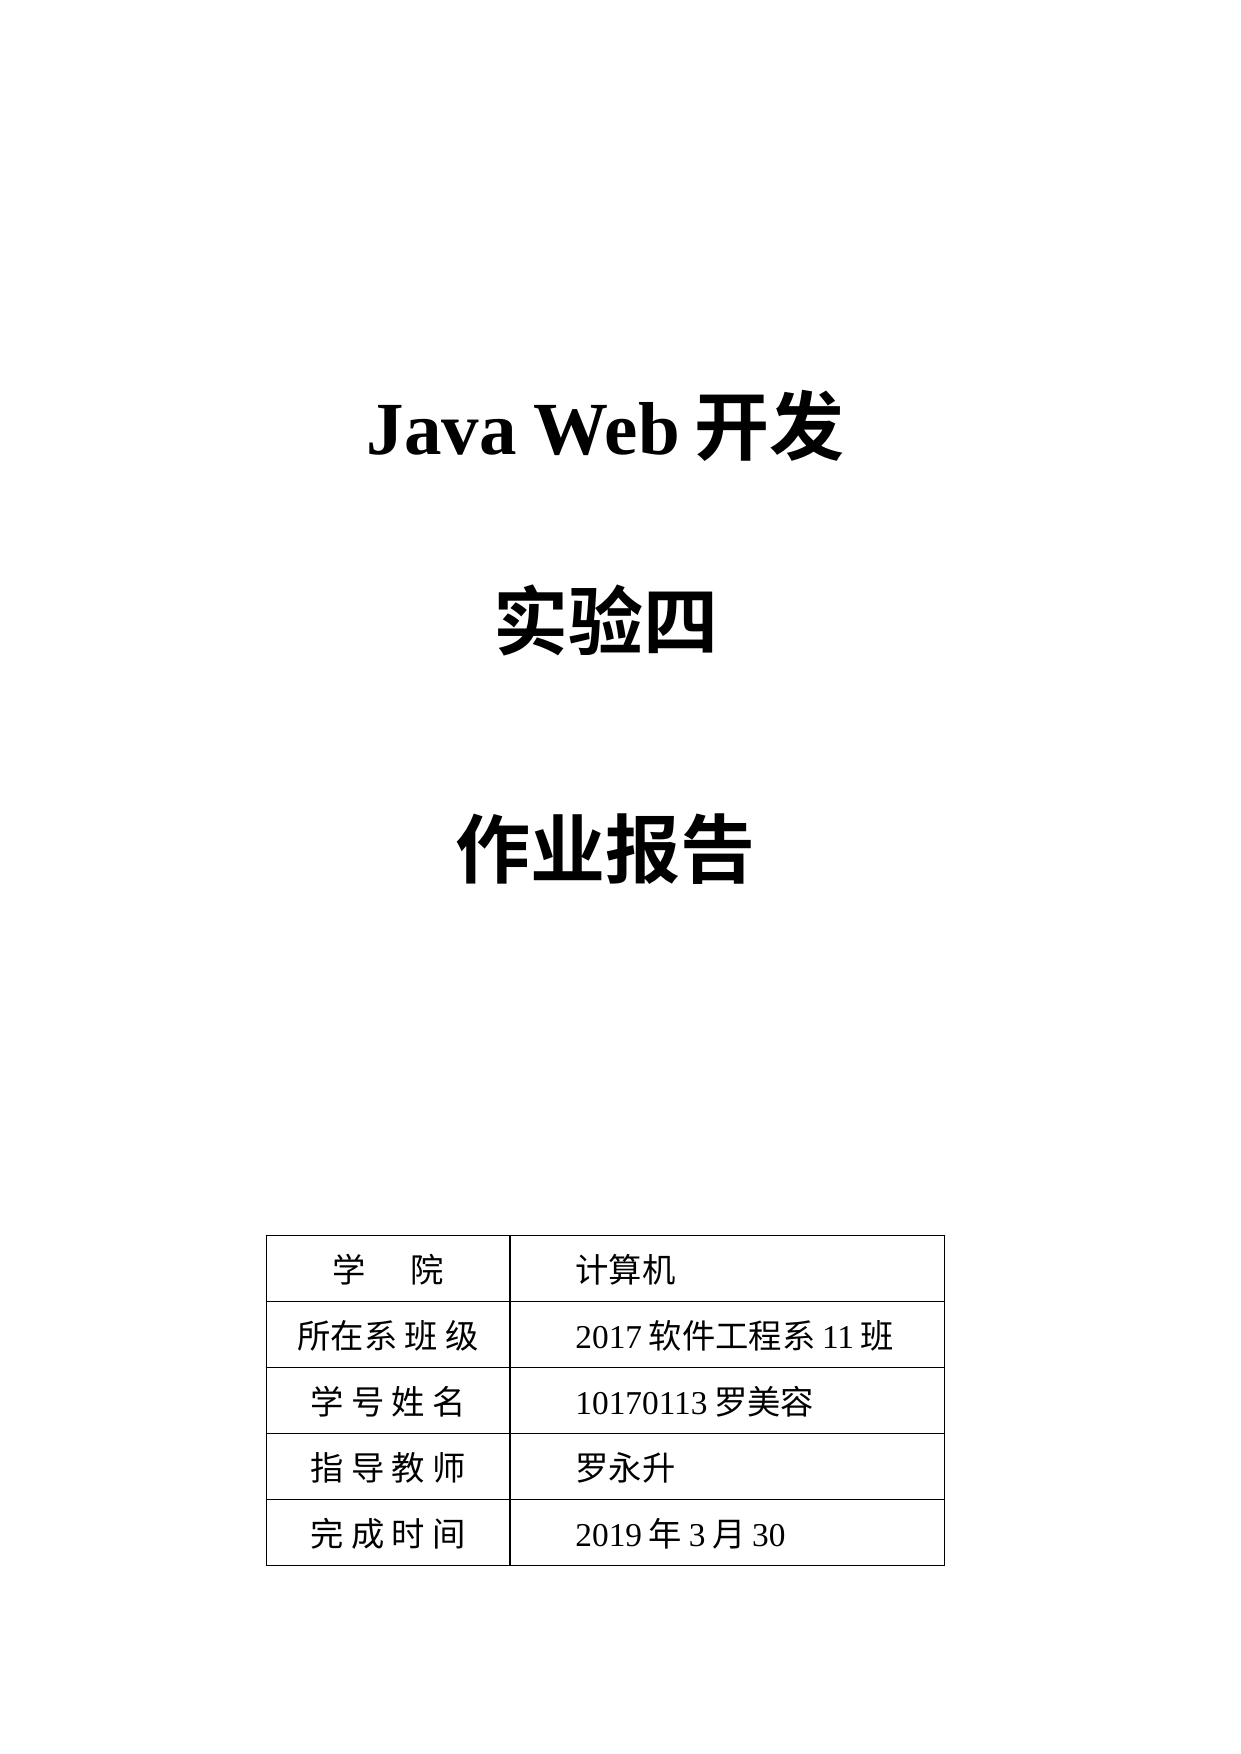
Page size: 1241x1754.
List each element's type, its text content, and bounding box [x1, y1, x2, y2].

text 作业报告 [118, 779, 1093, 909]
table_cell 2017软件工程系11班 [511, 1302, 944, 1367]
table_cell 2019年3月30 [511, 1500, 944, 1565]
text Java Web开发 [118, 357, 1093, 487]
table_cell 10170113罗美容 [511, 1368, 944, 1433]
table_cell 完 成 时 间 [267, 1500, 509, 1565]
table_cell 学 号 姓 名 [267, 1368, 509, 1433]
table_cell 指 导 教 师 [267, 1434, 509, 1499]
table_header 学 院 [267, 1236, 509, 1301]
table_header 计算机 [511, 1236, 944, 1301]
text 实验四 [118, 552, 1093, 682]
table_cell 罗永升 [511, 1434, 944, 1499]
table_cell 所在系 班 级 [267, 1302, 509, 1367]
